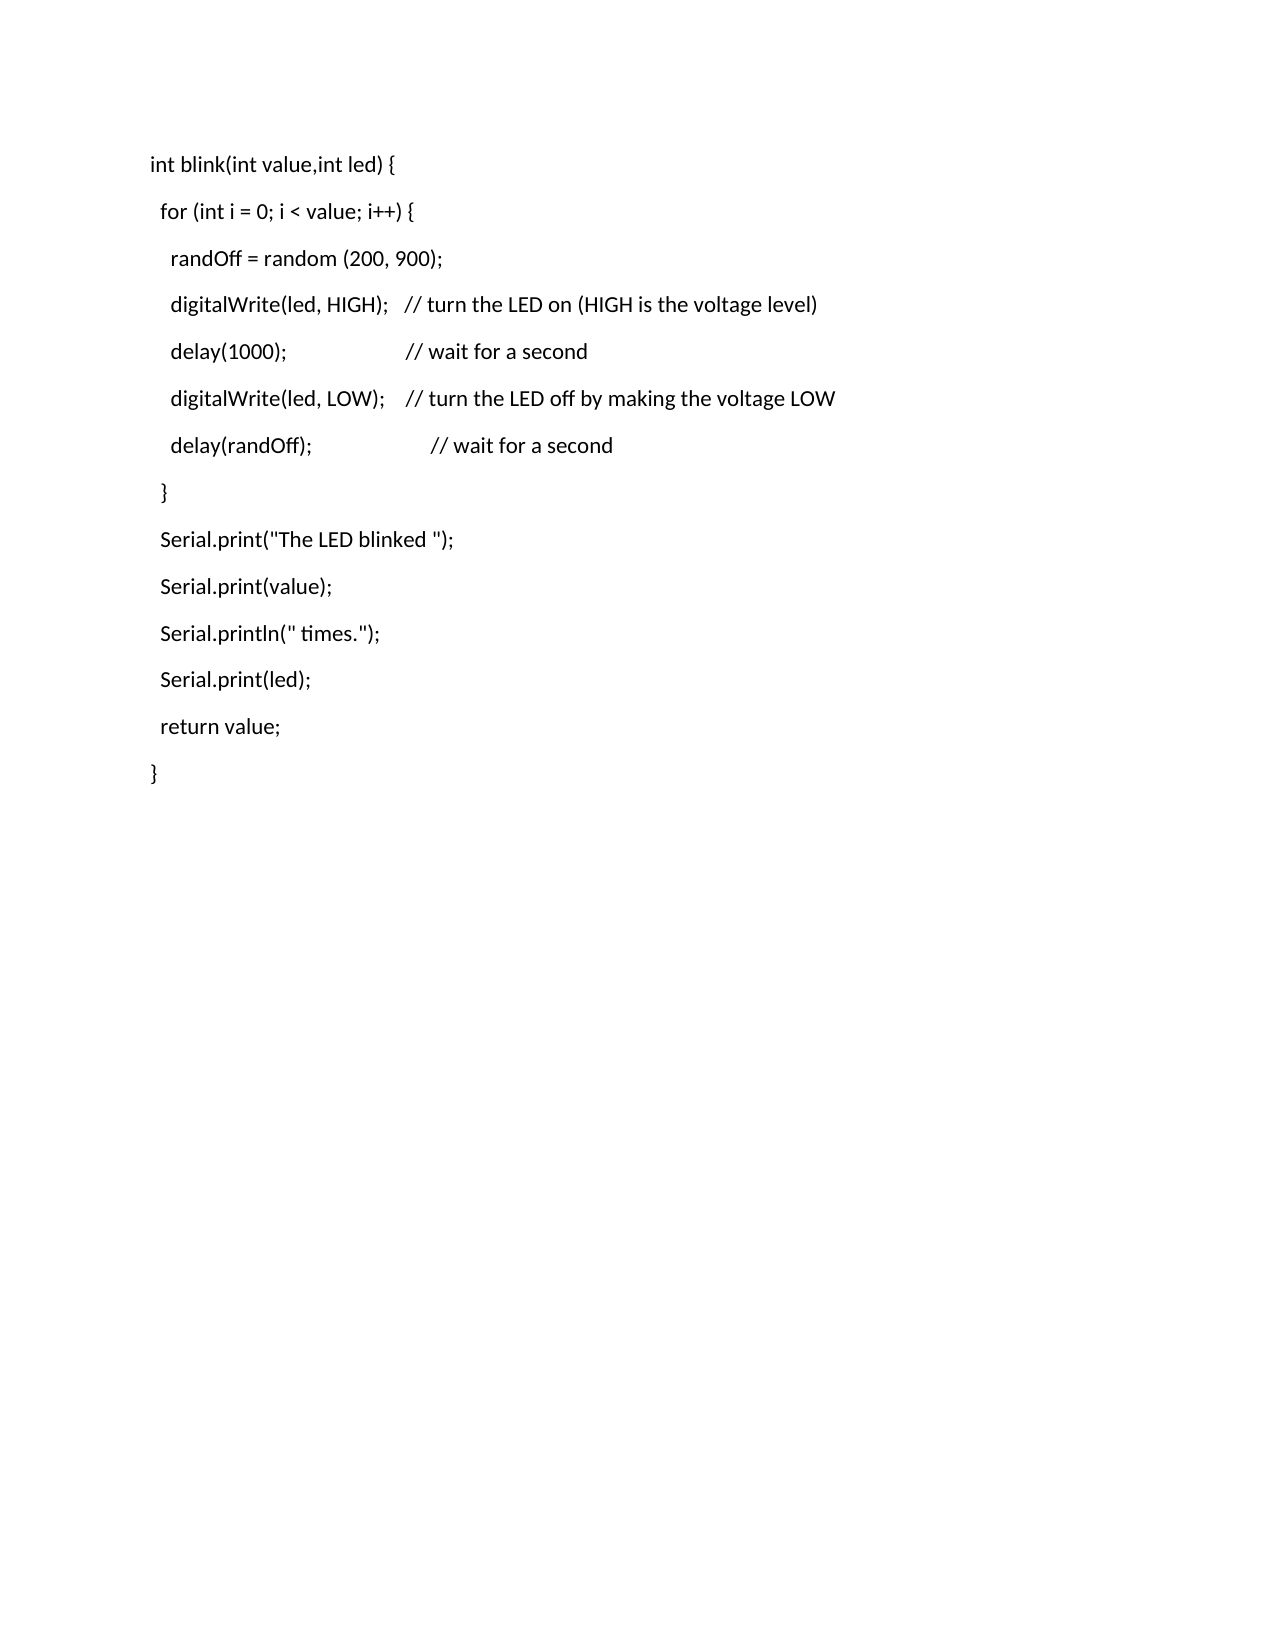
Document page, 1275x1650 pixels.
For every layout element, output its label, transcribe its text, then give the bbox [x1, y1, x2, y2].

text digitalWrite(led, LOW); // turn the LED off by making the voltage LOW [150, 384, 1125, 412]
text return value; [150, 712, 1125, 741]
text delay(1000); // wait for a second [150, 337, 1125, 366]
text } [150, 759, 1125, 787]
text Serial.print("The LED blinked "); [150, 525, 1125, 553]
text Serial.print(value); [150, 572, 1125, 600]
text int blink(int value,int led) { [150, 150, 1125, 178]
text digitalWrite(led, HIGH); // turn the LED on (HIGH is the voltage level) [150, 291, 1125, 319]
text } [150, 478, 1125, 506]
text randOff = random (200, 900); [150, 244, 1125, 272]
text delay(randOff); // wait for a second [150, 431, 1125, 459]
text for (int i = 0; i < value; i++) { [150, 197, 1125, 225]
text Serial.print(led); [150, 666, 1125, 694]
text Serial.println(" times."); [150, 619, 1125, 647]
